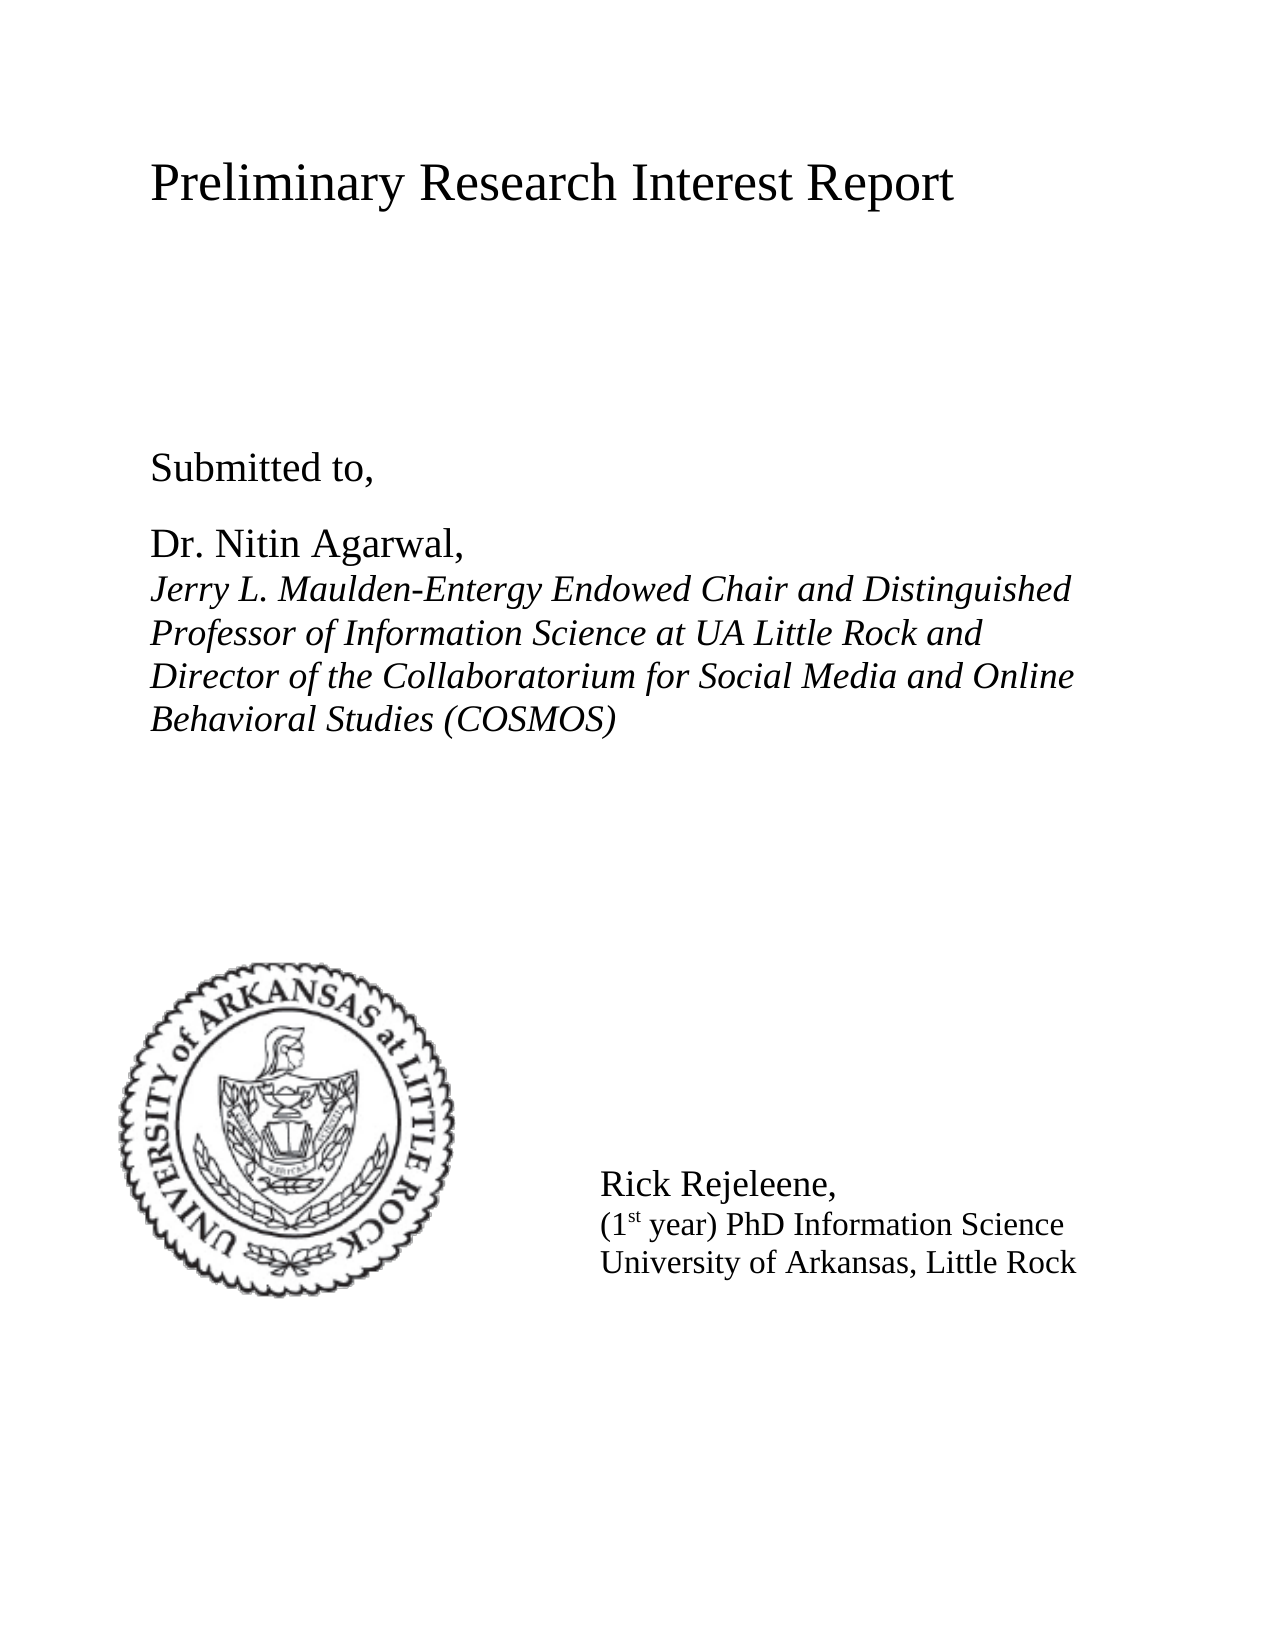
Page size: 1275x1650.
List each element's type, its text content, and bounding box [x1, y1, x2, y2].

picture [116, 958, 457, 1303]
text Rick Rejeleene, [525, 1161, 1125, 1204]
text Preliminary Research Interest Report [150, 150, 1125, 212]
text Submitted to, [150, 442, 1125, 490]
text Dr. Nitin Agarwal, [150, 519, 1125, 567]
text (1st year) PhD Information Science [525, 1204, 1125, 1242]
text University of Arkansas, Little Rock [600, 1242, 1125, 1281]
text Jerry L. Maulden-Entergy Endowed Chair and Distinguished Professor of Information Science at UA Little Rock and Director of the Collaboratorium for Social Media and Online Behavioral Studies (COSMOS) [150, 567, 1125, 739]
